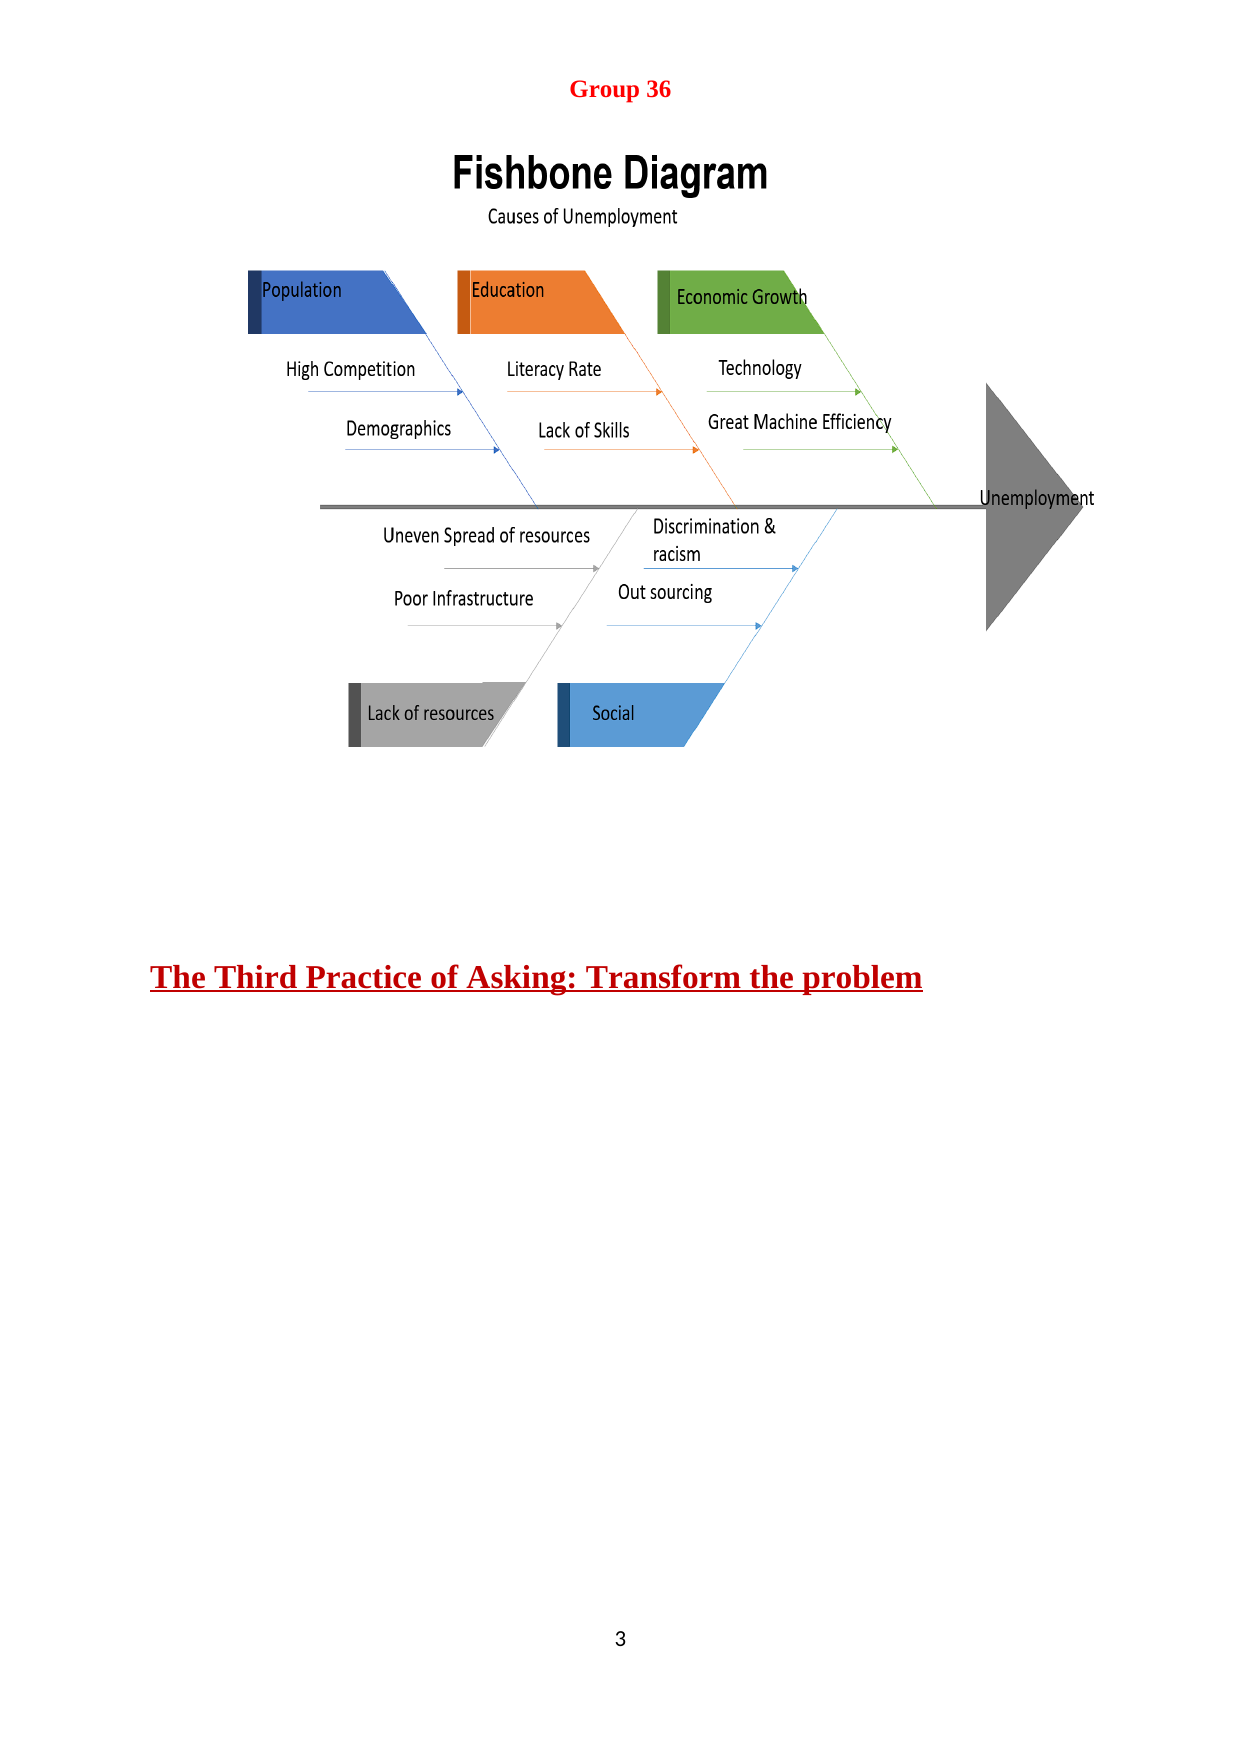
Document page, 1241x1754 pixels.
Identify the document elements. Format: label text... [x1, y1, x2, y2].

list The Third Practice of Asking: Transform the problem [150, 957, 1090, 995]
picture [150, 150, 1118, 845]
